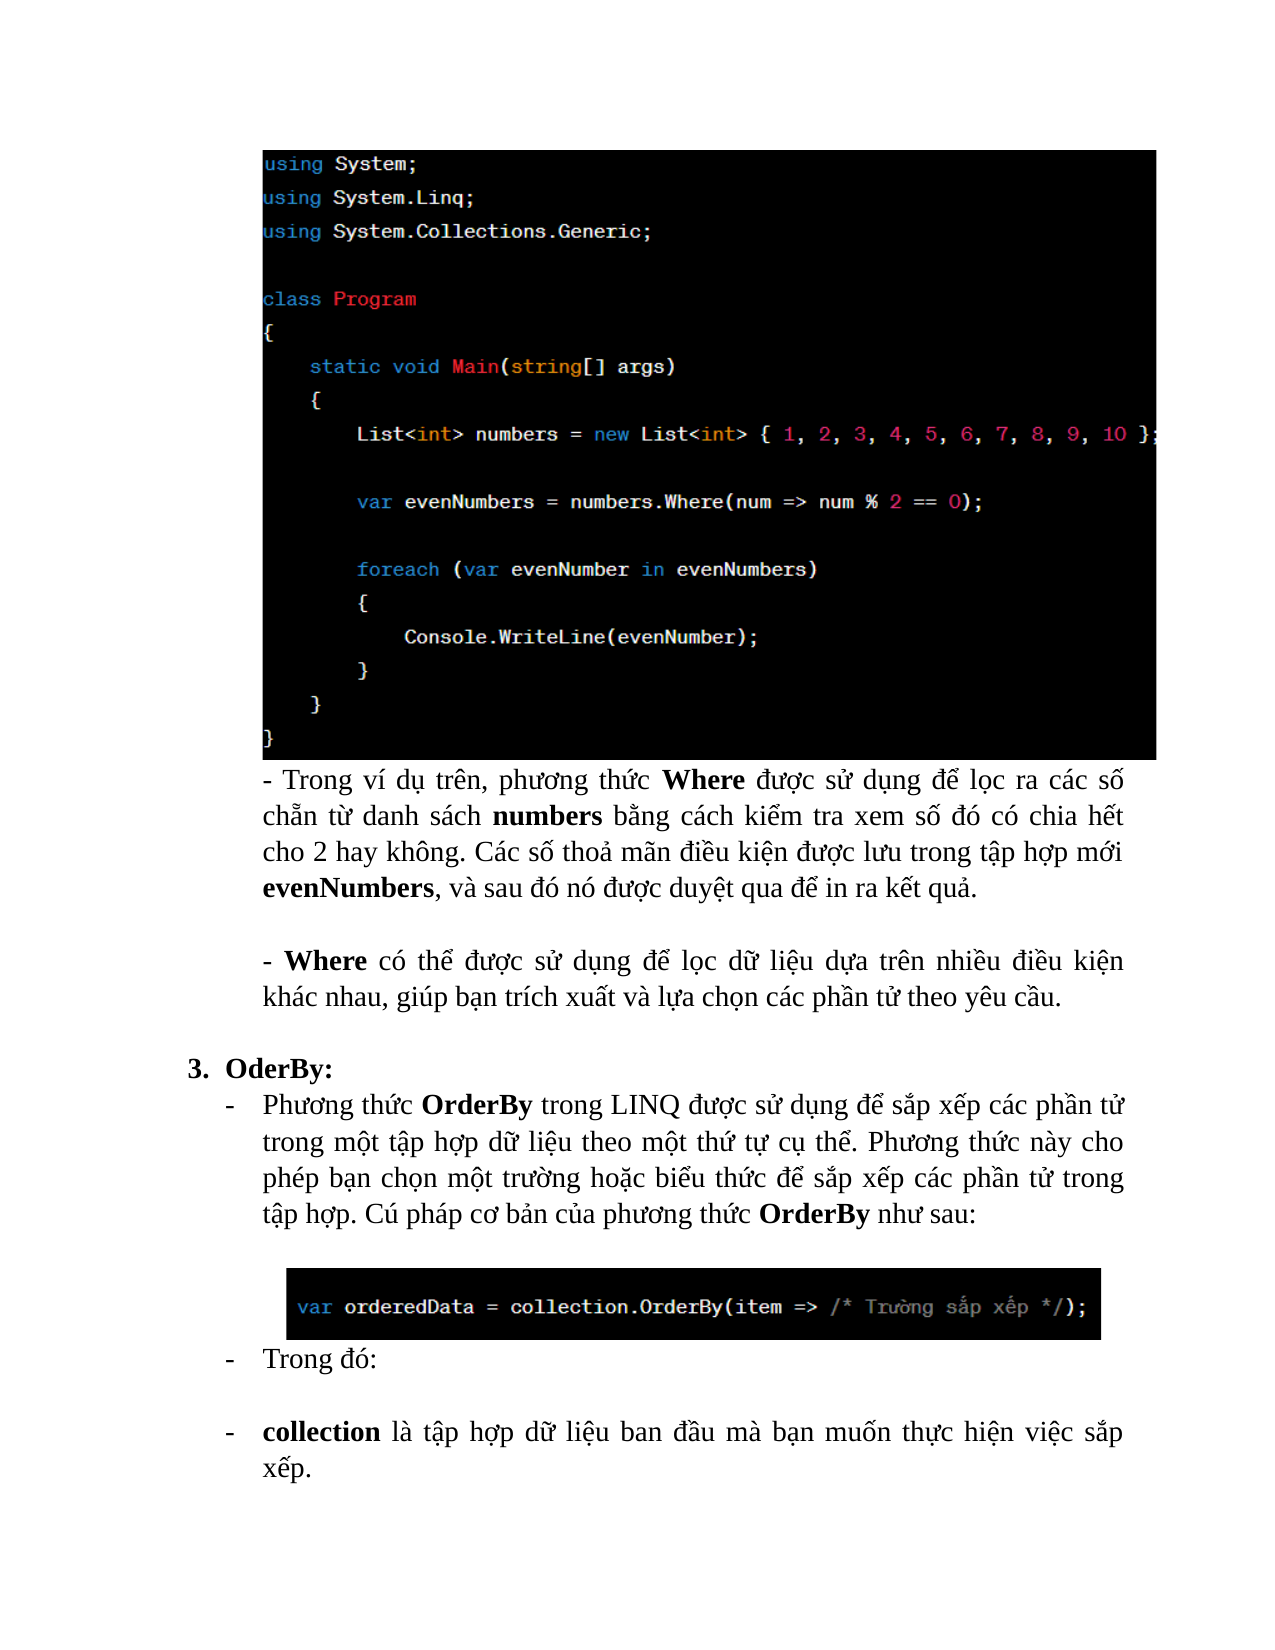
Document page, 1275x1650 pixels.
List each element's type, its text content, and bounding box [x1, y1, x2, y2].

list - Where có thể được sử dụng để lọc dữ liệu dựa trên nhiều điều kiện khác nhau, giúp bạn trích xuất và lựa chọn các phần tử theo yêu cầu. [262, 943, 1125, 1013]
list - Trong ví dụ trên, phương thức Where được sử dụng để lọc ra các số chẵn từ danh sách numbers bằng cách kiểm tra xem số đó có chia hết cho 2 hay không. Các số thoả mãn điều kiện được lưu trong tập hợp mới evenNumbers, và sau đó nó được duyệt qua để in ra kết quả. [262, 762, 1125, 904]
list Trong đó: [225, 1342, 1125, 1375]
picture [286, 1268, 1102, 1340]
picture [262, 150, 1157, 760]
list collection là tập hợp dữ liệu ban đầu mà bạn muốn thực hiện việc sắp xếp. [225, 1414, 1125, 1484]
list OderBy: [187, 1051, 1125, 1085]
list Phương thức OrderBy trong LINQ được sử dụng để sắp xếp các phần tử trong một tập hợp dữ liệu theo một thứ tự cụ thể. Phương thức này cho phép bạn chọn một trường hoặc biểu thức để sắp xếp các phần tử trong tập hợp. Cú pháp cơ bản của phương thức OrderBy như sau: [225, 1087, 1125, 1229]
